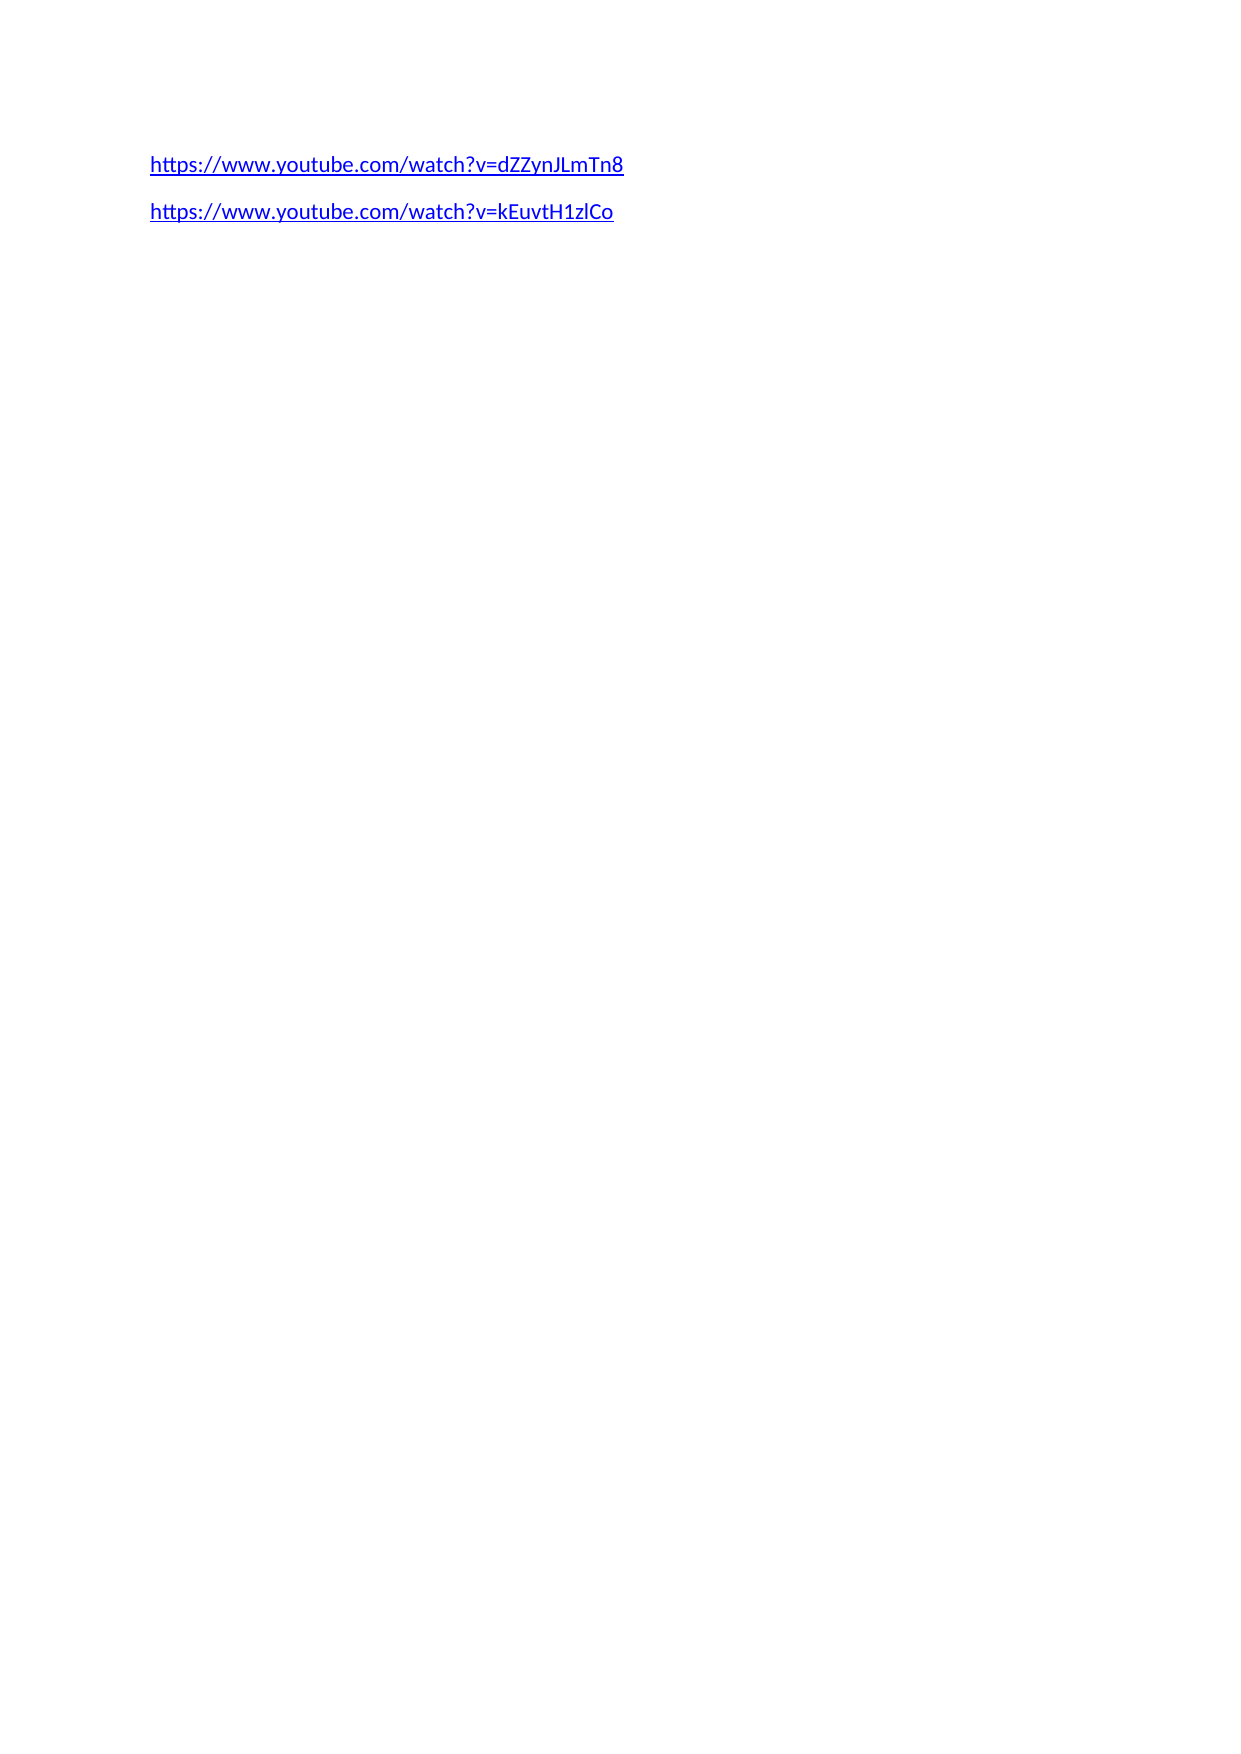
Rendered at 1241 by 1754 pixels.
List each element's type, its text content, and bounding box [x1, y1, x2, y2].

text https://www.youtube.com/watch?v=kEuvtH1zlCo [150, 197, 1090, 225]
text https://www.youtube.com/watch?v=dZZynJLmTn8 [150, 150, 1090, 178]
